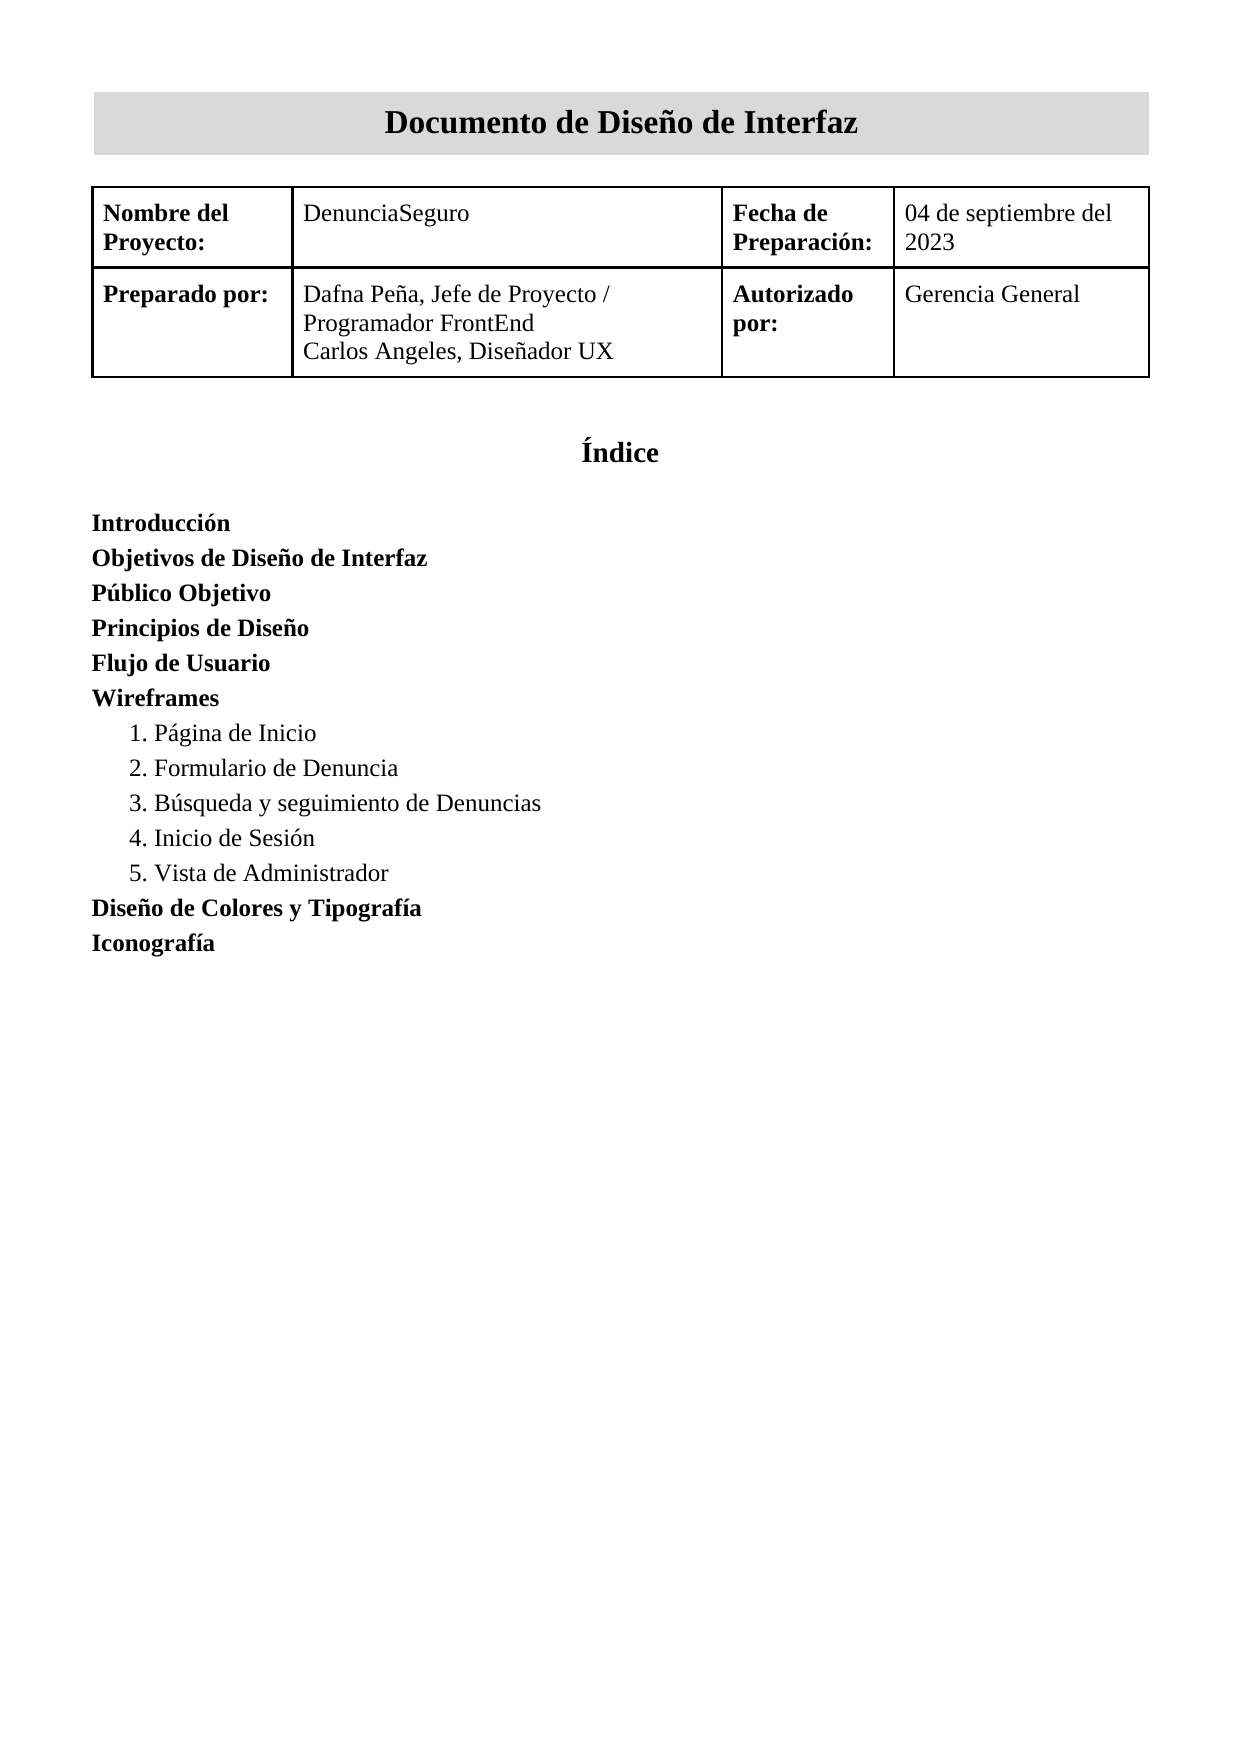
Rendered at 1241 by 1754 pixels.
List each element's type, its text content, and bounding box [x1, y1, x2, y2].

table_header 04 de septiembre del 2023 [895, 188, 1148, 266]
table_cell Preparado por: [94, 269, 291, 376]
table_header DenunciaSeguro [294, 188, 721, 266]
table_header Documento de Diseño de Interfaz [94, 92, 1149, 155]
table_cell Dafna Peña, Jefe de Proyecto / Programador FrontEnd Carlos Angeles, Diseñador UX [294, 269, 721, 376]
table_header Nombre del Proyecto: [94, 188, 291, 266]
text Índice [91, 435, 1149, 469]
table_cell Autorizado por: [723, 269, 893, 376]
table_cell Gerencia General [895, 269, 1148, 376]
table_header Fecha de Preparación: [723, 188, 893, 266]
